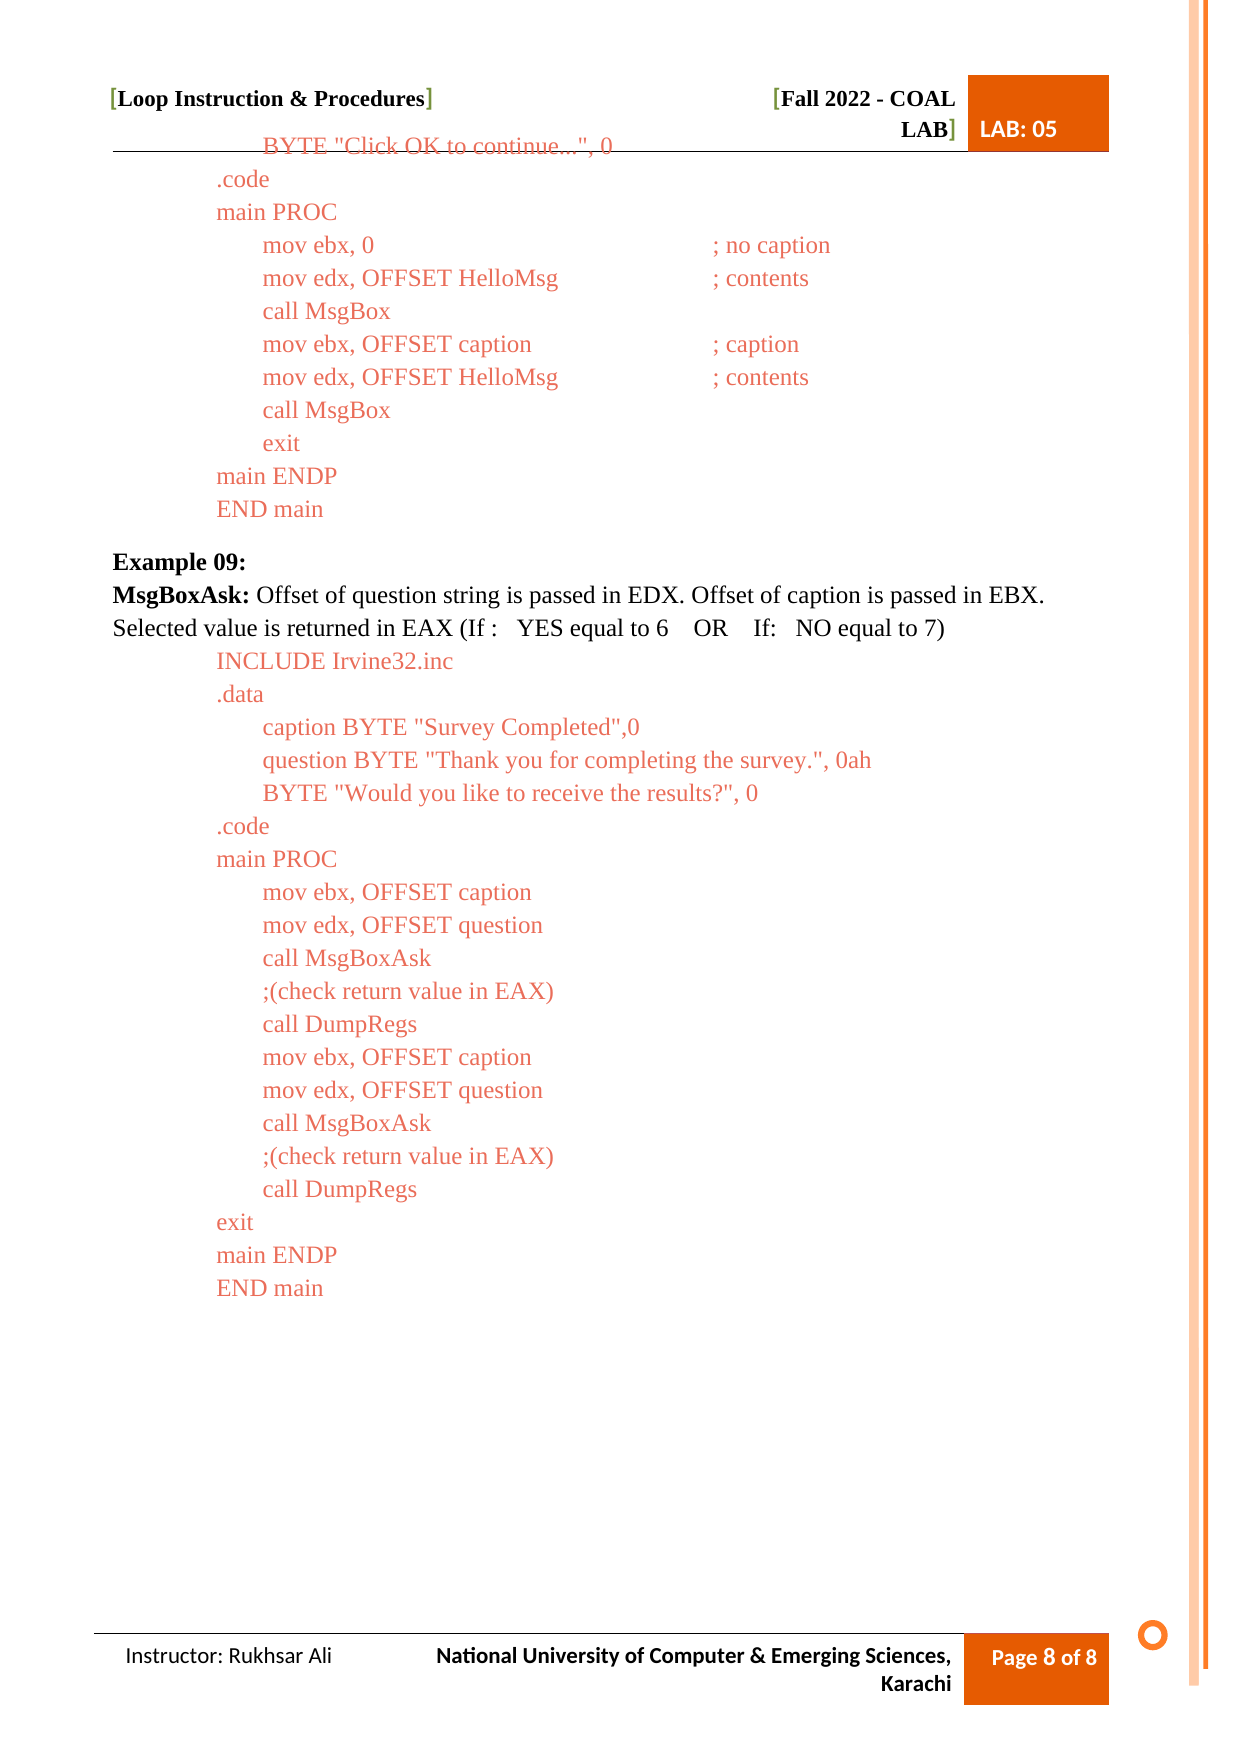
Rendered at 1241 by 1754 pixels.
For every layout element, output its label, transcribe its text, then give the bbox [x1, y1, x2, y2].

list mov edx, OFFSET question [216, 1075, 1128, 1104]
list call MsgBox [216, 395, 1128, 424]
list caption BYTE "Survey Completed",0 [216, 712, 1128, 741]
list call MsgBox [216, 296, 1128, 325]
list mov edx, OFFSET HelloMsg ; contents [216, 263, 1128, 292]
list call DumpRegs [216, 1009, 1128, 1038]
text Example 09: [112, 547, 1128, 576]
list INCLUDE Irvine32.inc [216, 646, 1128, 674]
list main ENDP [216, 461, 1128, 490]
list END main [216, 1273, 1128, 1302]
text Selected value is returned in EAX (If : YES equal to 6 OR If: NO equal to 7) [112, 613, 1128, 642]
list ;(check return value in EAX) [216, 976, 1128, 1005]
list BYTE "Would you like to receive the results?", 0 [216, 778, 1128, 807]
list call MsgBoxAsk [216, 1108, 1128, 1137]
list END main [216, 494, 1128, 523]
list ;(check return value in EAX) [216, 1141, 1128, 1170]
list exit [216, 428, 1128, 457]
list mov ebx, OFFSET caption [216, 1042, 1128, 1071]
list mov ebx, OFFSET caption [216, 877, 1128, 906]
list mov ebx, 0 ; no caption [216, 230, 1128, 259]
list question BYTE "Thank you for completing the survey.", 0ah [216, 745, 1128, 774]
list main PROC [216, 844, 1128, 873]
list .data [216, 679, 1128, 708]
list main PROC [216, 197, 1128, 226]
list .code [216, 164, 1128, 193]
list mov ebx, OFFSET caption ; caption [216, 329, 1128, 358]
text MsgBoxAsk: Offset of question string is passed in EDX. Offset of caption is passed in EBX. [112, 580, 1128, 608]
list main ENDP [216, 1240, 1128, 1269]
list BYTE "Click OK to continue...", 0 [216, 131, 1128, 160]
list call MsgBoxAsk [216, 943, 1128, 972]
list exit [216, 1207, 1128, 1236]
list call DumpRegs [216, 1174, 1128, 1203]
list mov edx, OFFSET question [216, 910, 1128, 939]
list mov edx, OFFSET HelloMsg ; contents [216, 362, 1128, 391]
list .code [216, 811, 1128, 840]
